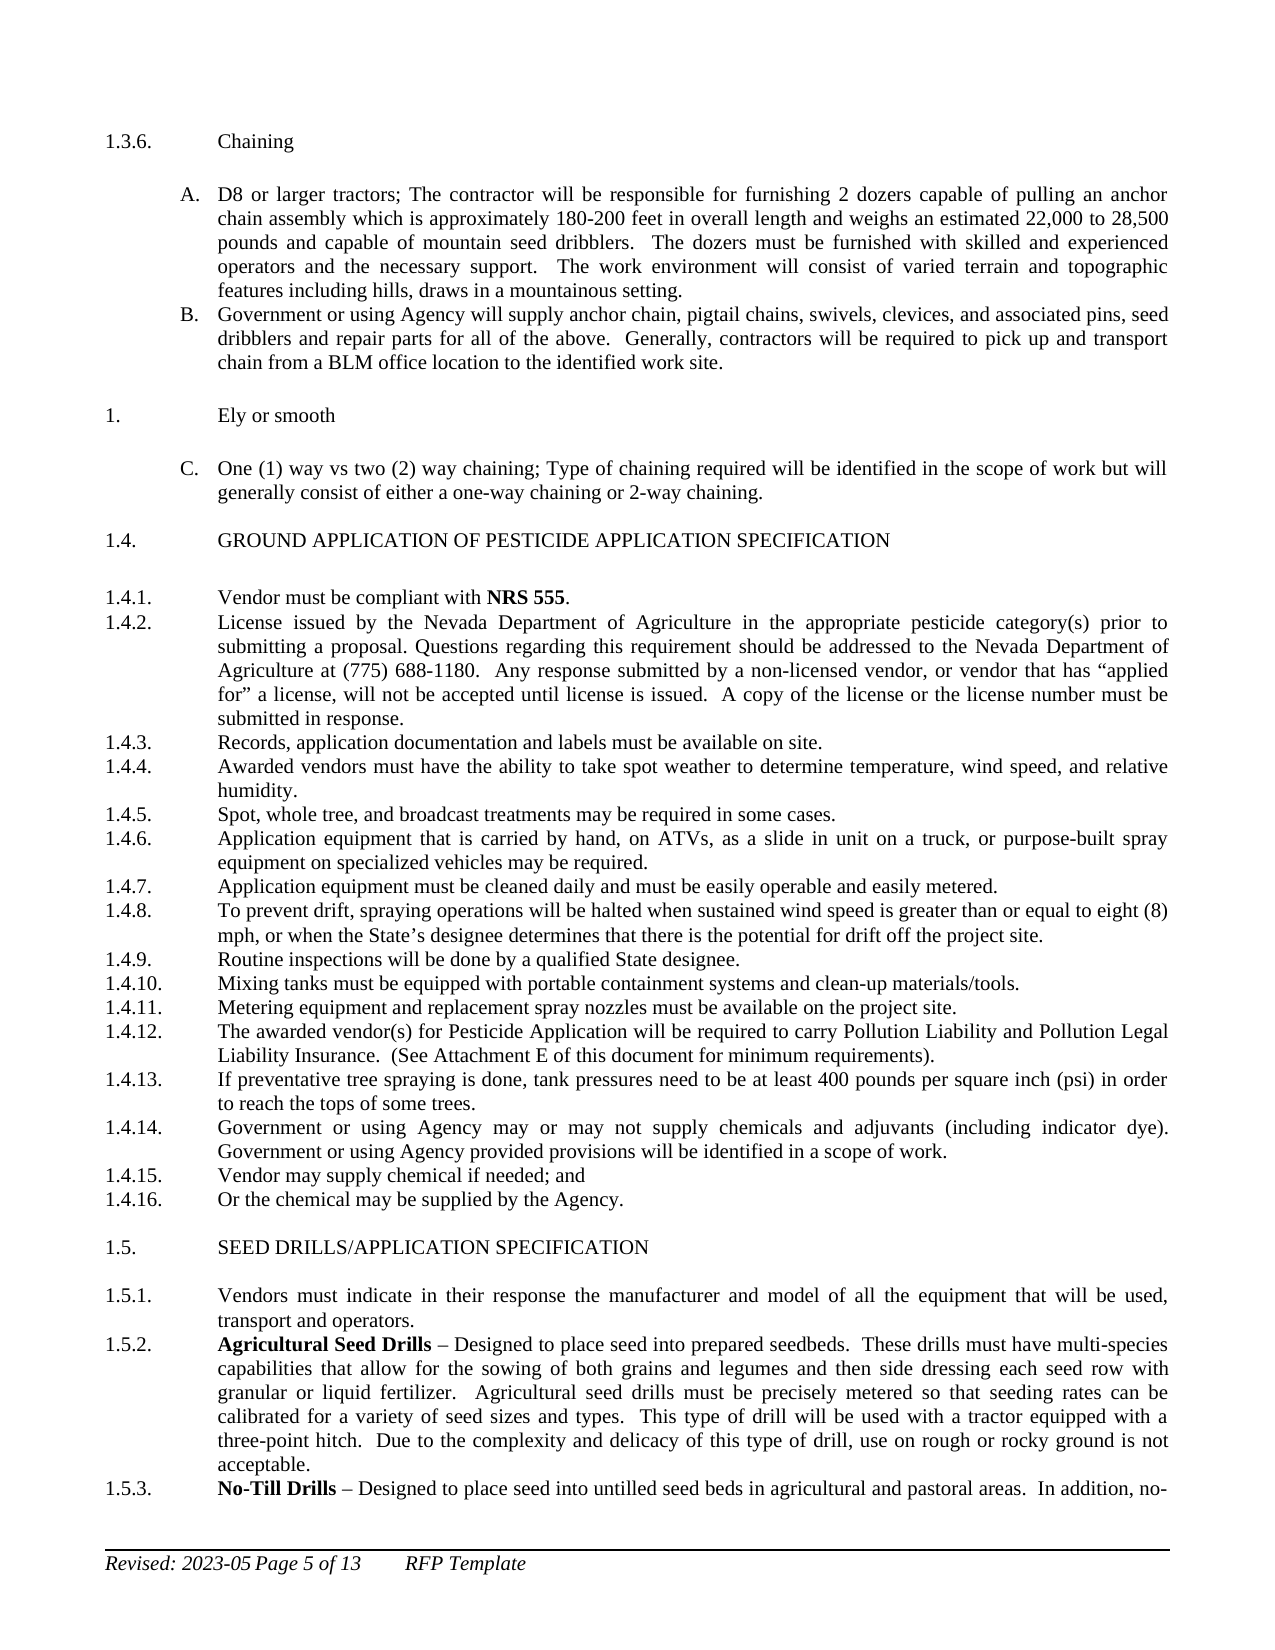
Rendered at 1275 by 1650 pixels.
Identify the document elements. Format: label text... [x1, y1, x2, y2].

subtitle Vendors must indicate in their response the manufacturer and model of all the equipment that will be used, transport and operators. [105, 1283, 1170, 1332]
subtitle GROUND APPLICATION OF PESTICIDE APPLICATION SPECIFICATION [105, 528, 1170, 552]
subtitle SEED DRILLS/APPLICATION SPECIFICATION [105, 1235, 1170, 1259]
subtitle Government or using Agency may or may not supply chemicals and adjuvants (including indicator dye). Government or using Agency provided provisions will be identified in a scope of work. [105, 1115, 1170, 1163]
subtitle Application equipment must be cleaned daily and must be easily operable and easily metered. [105, 874, 1170, 898]
subtitle Routine inspections will be done by a qualified State designee. [105, 947, 1170, 971]
subtitle If preventative tree spraying is done, tank pressures need to be at least 400 pounds per square inch (psi) in order to reach the tops of some trees. [105, 1067, 1170, 1115]
subtitle Spot, whole tree, and broadcast treatments may be required in some cases. [105, 802, 1170, 826]
subtitle Awarded vendors must have the ability to take spot weather to determine temperature, wind speed, and relative humidity. [105, 754, 1170, 802]
subtitle Ely or smooth [105, 403, 1170, 427]
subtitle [105, 1476, 1170, 1500]
subtitle Vendor must be compliant with NRS 555. [105, 581, 1170, 610]
subtitle Agricultural Seed Drills – Designed to place seed into prepared seedbeds. These drills must have multi-species capabilities that allow for the sowing of both grains and legumes and then side dressing each seed row with granular or liquid fertilizer. Agricultural seed drills must be precisely metered so that seeding rates can be calibrated for a variety of seed sizes and types. This type of drill will be used with a tractor equipped with a three-point hitch. Due to the complexity and delicacy of this type of drill, use on rough or rocky ground is not acceptable. [105, 1332, 1170, 1476]
subtitle Government or using Agency will supply anchor chain, pigtail chains, swivels, clevices, and associated pins, seed dribblers and repair parts for all of the above. Generally, contractors will be required to pick up and transport chain from a BLM office location to the identified work site. [180, 302, 1170, 374]
subtitle Vendor may supply chemical if needed; and [105, 1163, 1170, 1187]
subtitle Metering equipment and replacement spray nozzles must be available on the project site. [105, 995, 1170, 1019]
subtitle Or the chemical may be supplied by the Agency. [105, 1187, 1170, 1211]
subtitle License issued by the Nevada Department of Agriculture in the appropriate pesticide category(s) prior to submitting a proposal. Questions regarding this requirement should be addressed to the Nevada Department of Agriculture at (775) 688-1180. Any response submitted by a non-licensed vendor, or vendor that has “applied for” a license, will not be accepted until license is issued. A copy of the license or the license number must be submitted in response. [105, 610, 1170, 730]
subtitle One (1) way vs two (2) way chaining; Type of chaining required will be identified in the scope of work but will generally consist of either a one-way chaining or 2-way chaining. [180, 456, 1170, 504]
subtitle Records, application documentation and labels must be available on site. [105, 730, 1170, 754]
subtitle To prevent drift, spraying operations will be halted when sustained wind speed is greater than or equal to eight (8) mph, or when the State’s designee determines that there is the potential for drift off the project site. [105, 898, 1170, 947]
subtitle The awarded vendor(s) for Pesticide Application will be required to carry Pollution Liability and Pollution Legal Liability Insurance. (See Attachment E of this document for minimum requirements). [105, 1019, 1170, 1067]
subtitle Mixing tanks must be equipped with portable containment systems and clean-up materials/tools. [105, 971, 1170, 995]
subtitle Application equipment that is carried by hand, on ATVs, as a slide in unit on a truck, or purpose-built spray equipment on specialized vehicles may be required. [105, 826, 1170, 874]
subtitle Chaining [105, 129, 1170, 153]
subtitle D8 or larger tractors; The contractor will be responsible for furnishing 2 dozers capable of pulling an anchor chain assembly which is approximately 180-200 feet in overall length and weighs an estimated 22,000 to 28,500 pounds and capable of mountain seed dribblers. The dozers must be furnished with skilled and experienced operators and the necessary support. The work environment will consist of varied terrain and topographic features including hills, draws in a mountainous setting. [180, 182, 1170, 302]
